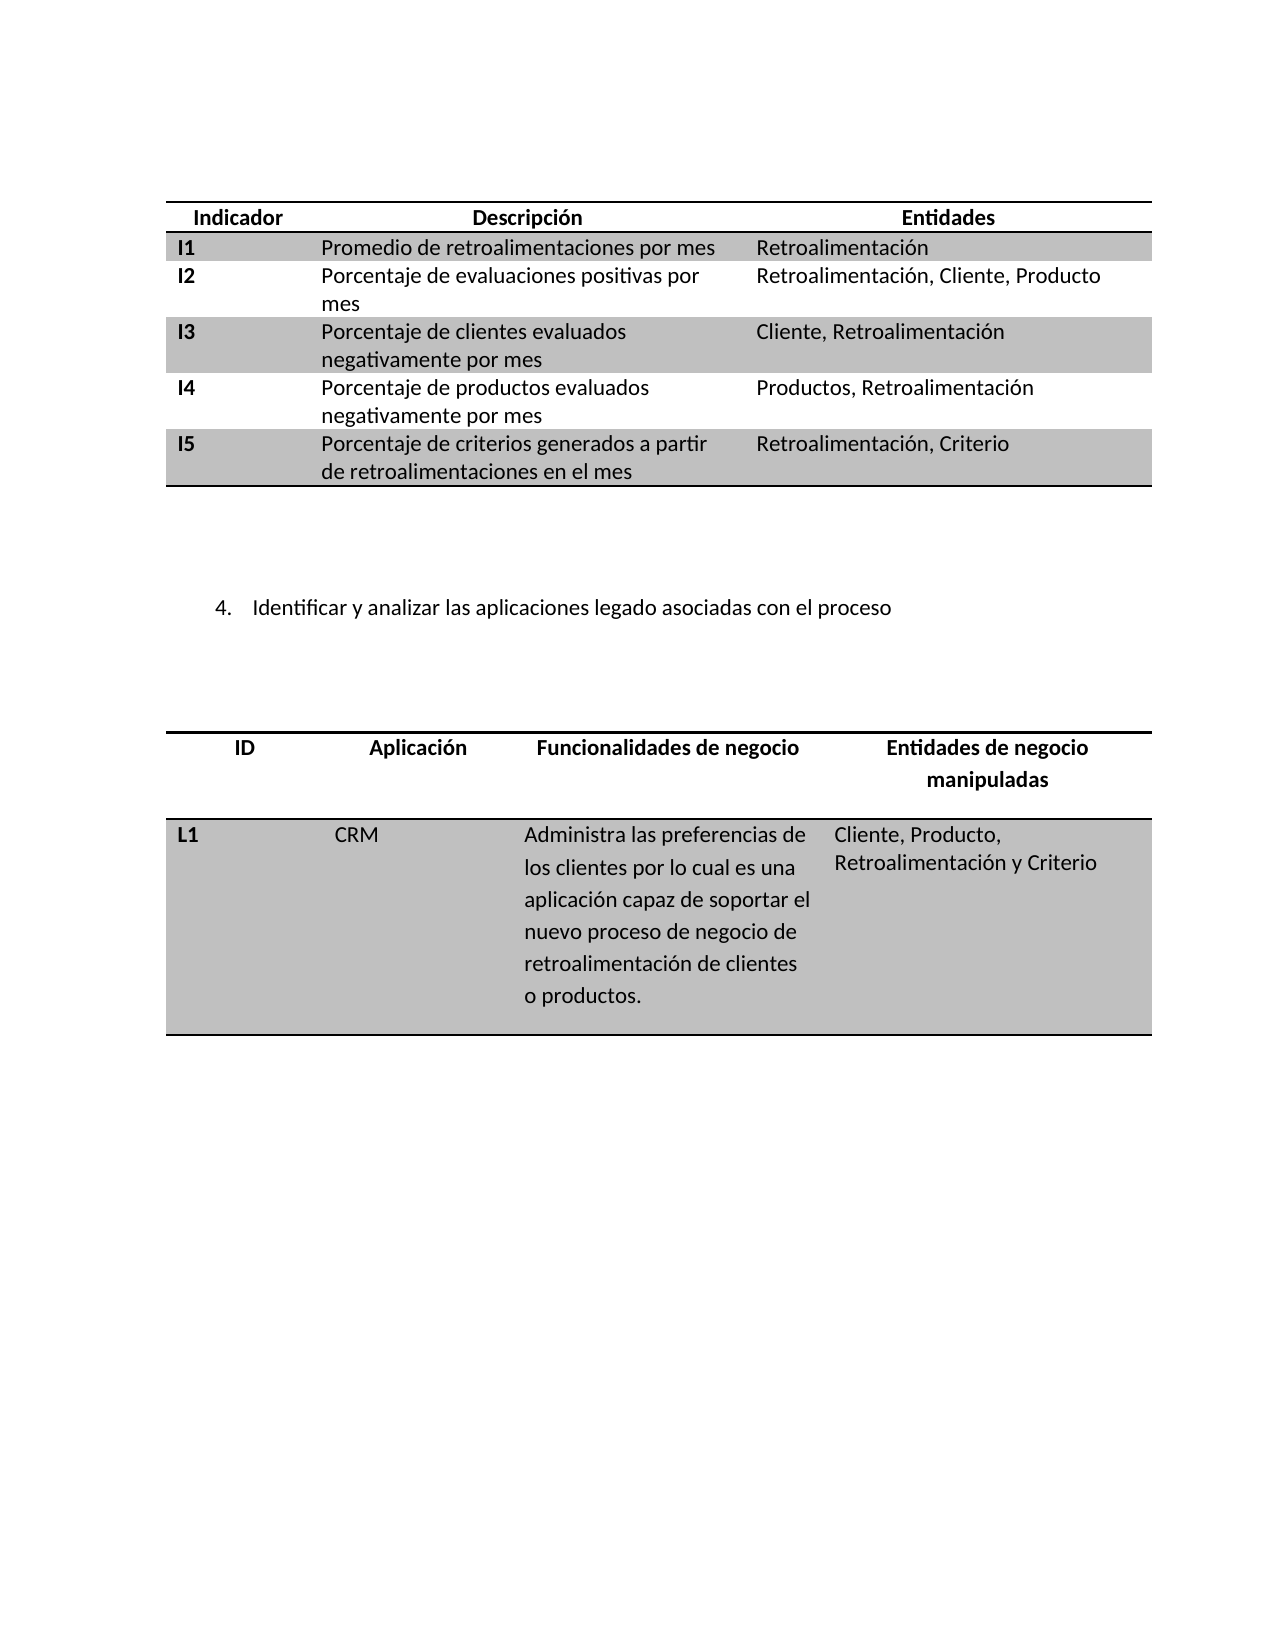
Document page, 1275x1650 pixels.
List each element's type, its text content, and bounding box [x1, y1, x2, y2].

table_cell Retroalimentación, Criterio [745, 429, 1152, 485]
table_cell Retroalimentación [745, 233, 1152, 261]
table_cell Promedio de retroalimentaciones por mes [310, 233, 745, 261]
table_cell Retroalimentación, Cliente, Producto [745, 261, 1152, 317]
table_header Entidades [745, 203, 1152, 231]
table_cell Porcentaje de clientes evaluados negativamente por mes [310, 317, 745, 373]
table_header Entidades de negocio manipuladas [823, 734, 1152, 818]
table_cell Porcentaje de criterios generados a partir de retroalimentaciones en el mes [310, 429, 745, 485]
table_header Indicador [166, 203, 310, 231]
table_cell CRM [323, 820, 513, 1034]
table_cell I4 [166, 373, 310, 429]
table_header Descripción [310, 203, 745, 231]
table_header Funcionalidades de negocio [513, 734, 823, 818]
table_cell Cliente, Retroalimentación [745, 317, 1152, 373]
table_header Aplicación [323, 734, 513, 818]
table_cell Administra las preferencias de los clientes por lo cual es una aplicación capaz de soportar el nuevo proceso de negocio de retroalimentación de clientes o productos. [513, 820, 823, 1034]
table_header ID [166, 734, 323, 818]
table_cell Cliente, Producto, Retroalimentación y Criterio [823, 820, 1152, 1034]
table_cell Productos, Retroalimentación [745, 373, 1152, 429]
table_cell I2 [166, 261, 310, 317]
table_cell I3 [166, 317, 310, 373]
table_cell L1 [166, 820, 323, 1034]
table_cell Porcentaje de productos evaluados negativamente por mes [310, 373, 745, 429]
list Identificar y analizar las aplicaciones legado asociadas con el proceso [215, 593, 1098, 621]
table_cell Porcentaje de evaluaciones positivas por mes [310, 261, 745, 317]
table_cell I5 [166, 429, 310, 485]
table_cell I1 [166, 233, 310, 261]
